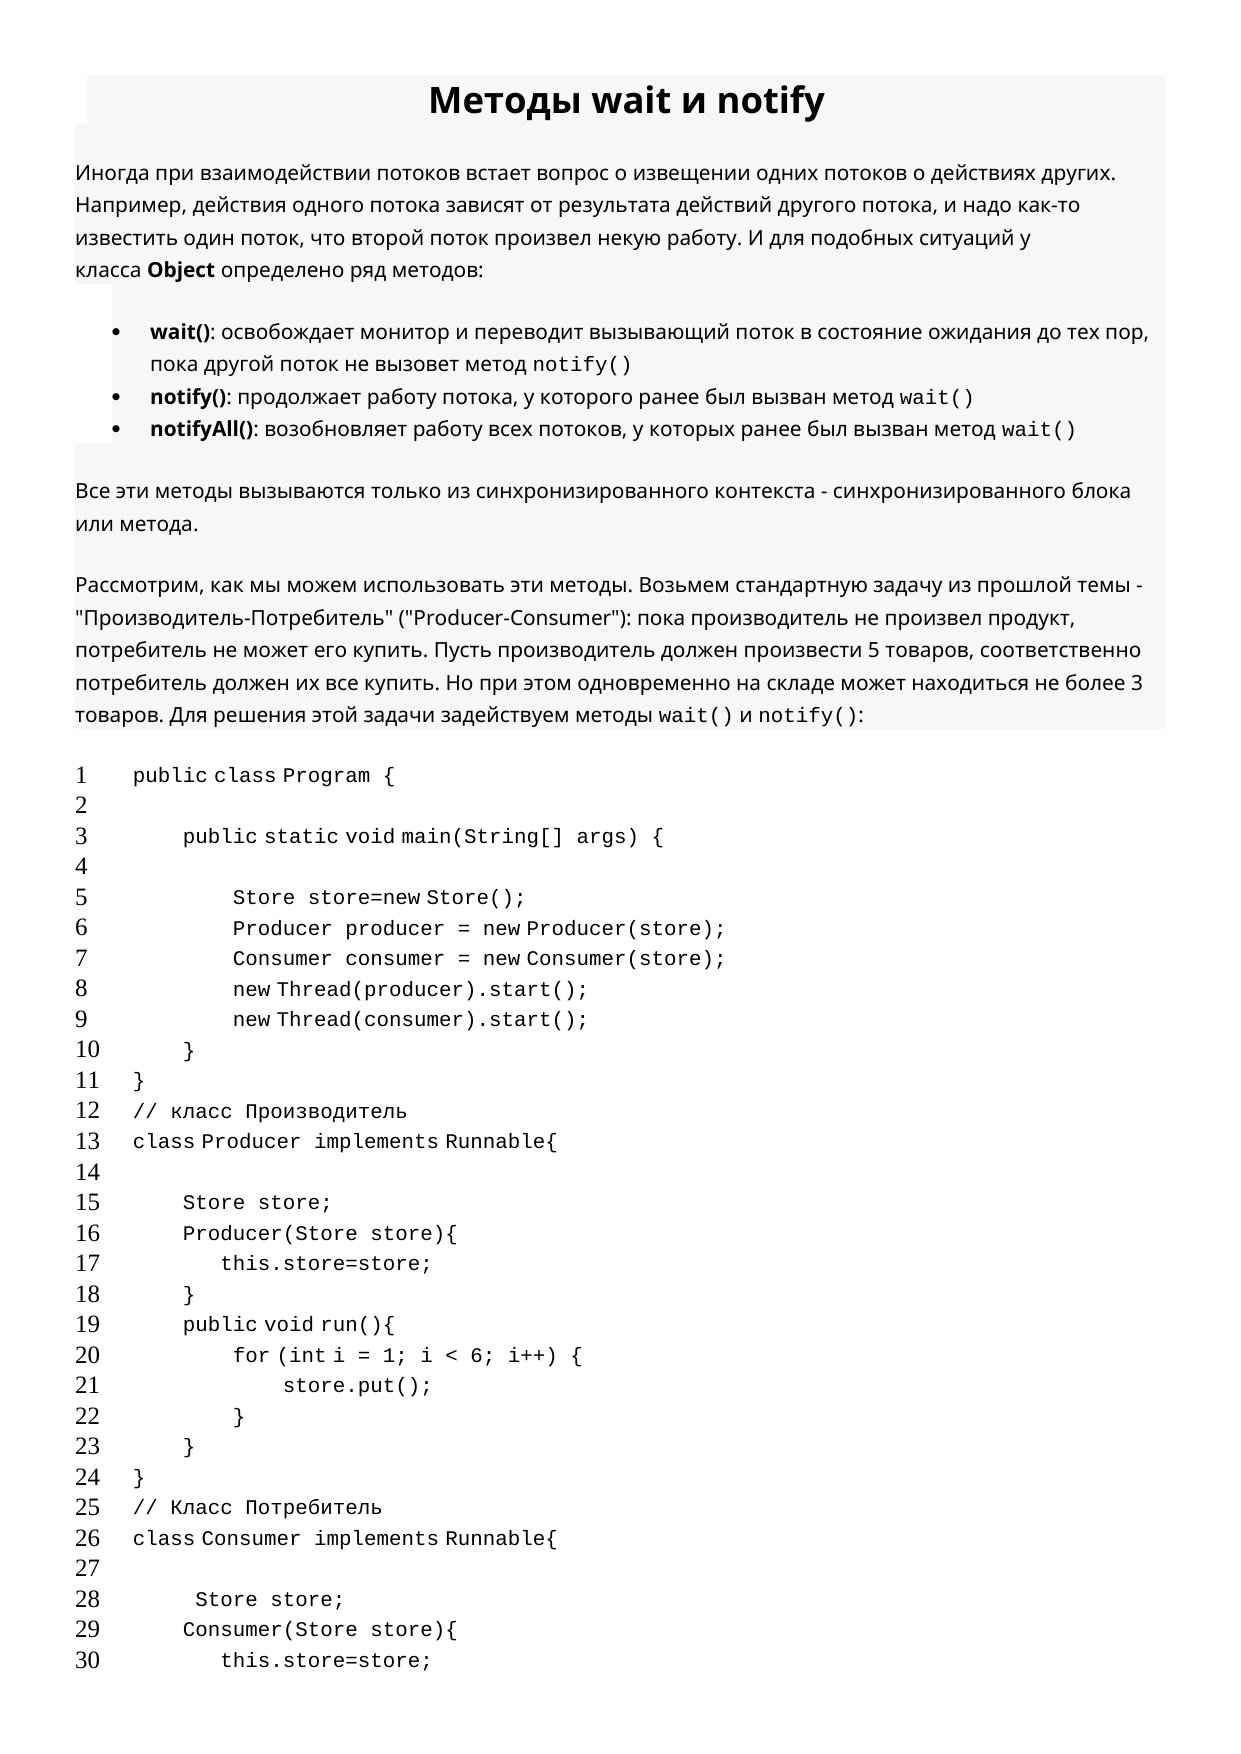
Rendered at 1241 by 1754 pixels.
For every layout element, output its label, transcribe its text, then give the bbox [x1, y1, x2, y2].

text Рассмотрим, как мы можем использовать эти методы. Возьмем стандартную задачу из прошлой темы - "Производитель-Потребитель" ("Producer-Consumer"): пока производитель не произвел продукт, потребитель не может его купить. Пусть производитель должен произвести 5 товаров, соответственно потребитель должен их все купить. Но при этом одновременно на складе может находиться не более 3 товаров. Для решения этой задачи задействуем методы wait() и notify(): [75, 566, 1165, 729]
list wait(): освобождает монитор и переводит вызывающий поток в состояние ожидания до тех пор, пока другой поток не вызовет метод notify() [112, 313, 1165, 378]
text Иногда при взаимодействии потоков встает вопрос о извещении одних потоков о действиях других. Например, действия одного потока зависят от результата действий другого потока, и надо как-то известить один поток, что второй поток произвел некую работу. И для подобных ситуаций у класса Object определено ряд методов: [75, 154, 1165, 284]
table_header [133, 758, 1240, 1674]
list notify(): продолжает работу потока, у которого ранее был вызван метод wait() [112, 378, 1165, 411]
text Методы wait и notify [87, 75, 1165, 125]
text Все эти методы вызываются только из синхронизированного контекста - синхронизированного блока или метода. [75, 472, 1165, 537]
list notifyAll(): возобновляет работу всех потоков, у которых ранее был вызван метод wait() [112, 411, 1165, 443]
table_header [75, 758, 133, 1674]
